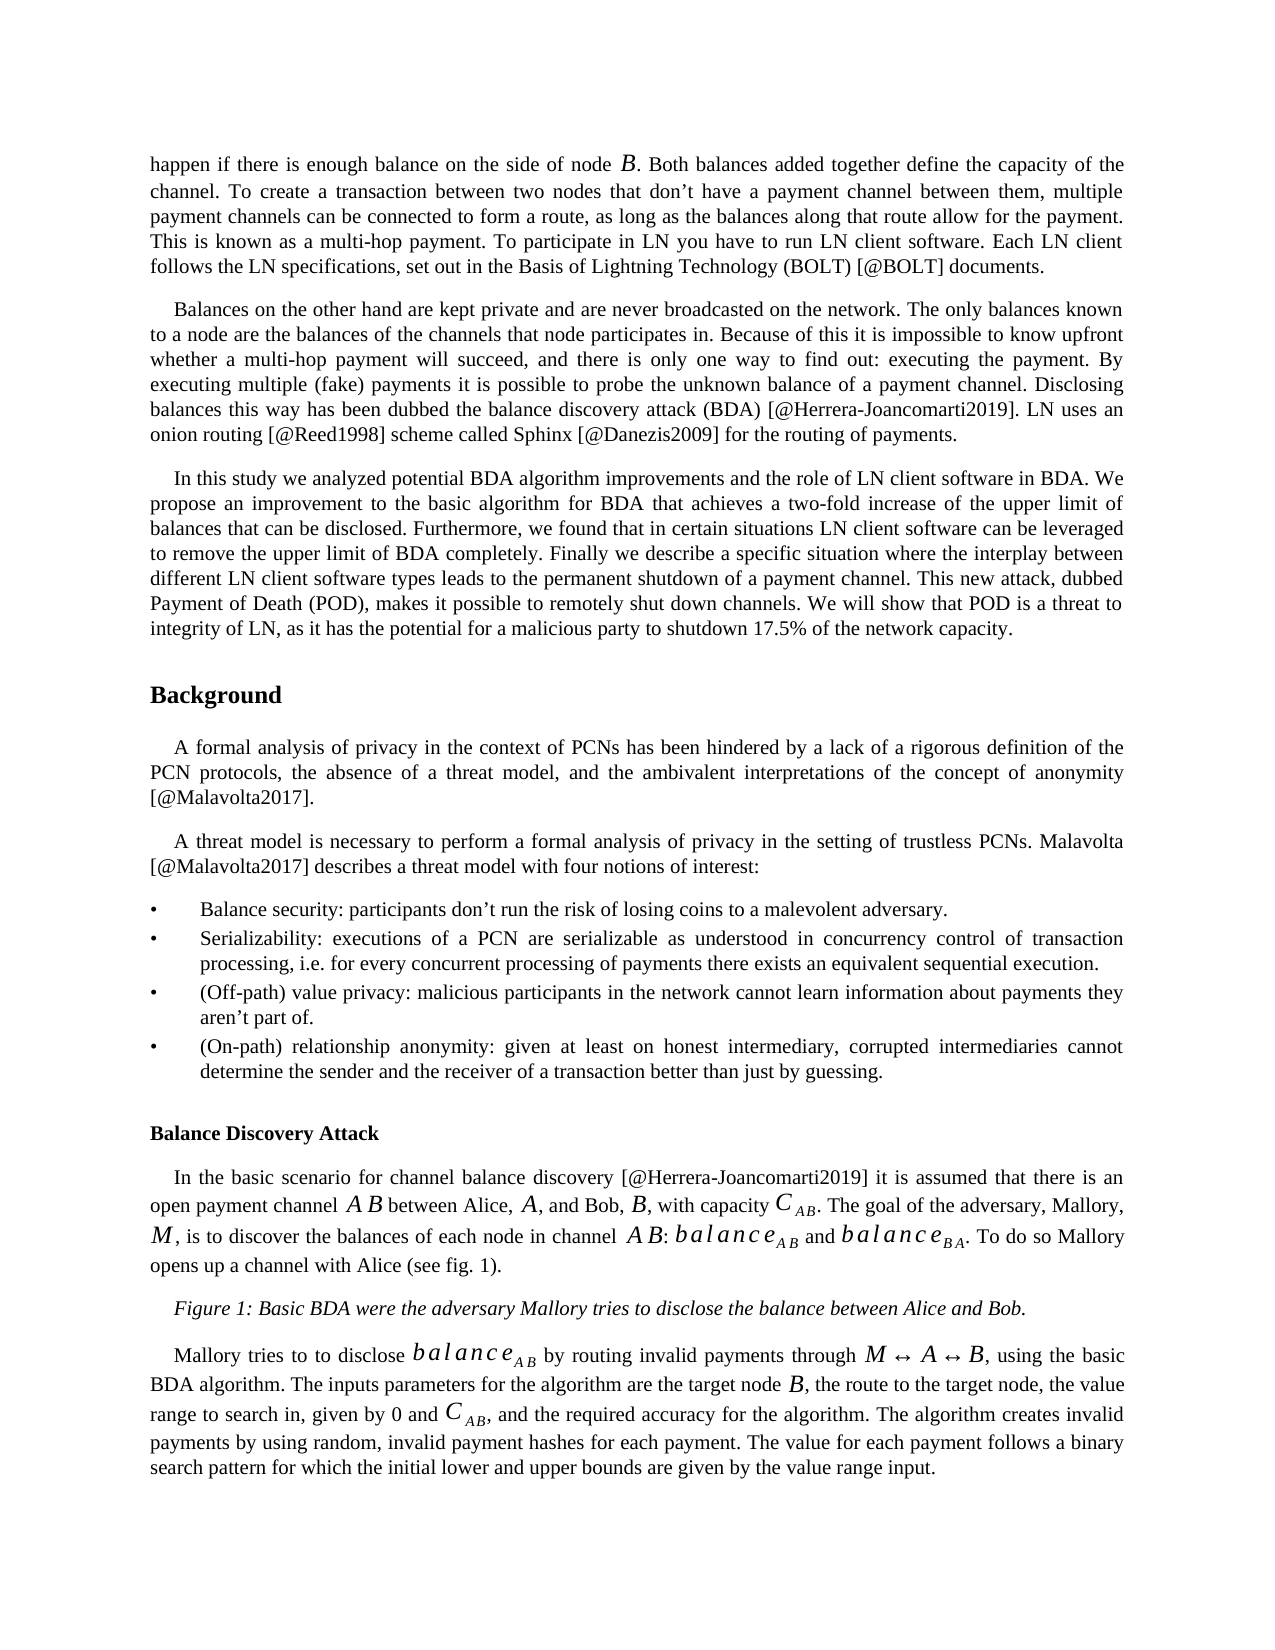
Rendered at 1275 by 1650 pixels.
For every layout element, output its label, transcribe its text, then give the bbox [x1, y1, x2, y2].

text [150, 150, 1125, 278]
subtitle Background [150, 678, 1125, 709]
text Mallory tries to to disclose by routing invalid payments through , using the basic BDA algorithm. The inputs parameters for the algorithm are the target node , the route to the target node, the value range to search in, given by 0 and , and the required accuracy for the algorithm. The algorithm creates invalid payments by using random, invalid payment hashes for each payment. The value for each payment follows a binary search pattern for which the initial lower and upper bounds are given by the value range input. [150, 1339, 1125, 1479]
text Figure 1: Basic BDA were the adversary Mallory tries to disclose the balance between Alice and Bob. [150, 1295, 1125, 1320]
text In the basic scenario for channel balance discovery [@Herrera-Joancomarti2019] it is assumed that there is an open payment channel between Alice, , and Bob, , with capacity . The goal of the adversary, Mallory, , is to discover the balances of each node in channel : and . To do so Mallory opens up a channel with Alice (see fig. 1). [150, 1164, 1125, 1277]
text A threat model is necessary to perform a formal analysis of privacy in the setting of trustless PCNs. Malavolta [@Malavolta2017] describes a threat model with four notions of interest: [150, 828, 1125, 878]
list Balance security: participants don’t run the risk of losing coins to a malevolent adversary. [150, 896, 1125, 921]
subtitle Balance Discovery Attack [150, 1120, 1125, 1145]
text Balances on the other hand are kept private and are never broadcasted on the network. The only balances known to a node are the balances of the channels that node participates in. Because of this it is impossible to know upfront whether a multi-hop payment will succeed, and there is only one way to find out: executing the payment. By executing multiple (fake) payments it is possible to probe the unknown balance of a payment channel. Disclosing balances this way has been dubbed the balance discovery attack (BDA) [@Herrera-Joancomarti2019]. LN uses an onion routing [@Reed1998] scheme called Sphinx [@Danezis2009] for the routing of payments. [150, 296, 1125, 446]
text In this study we analyzed potential BDA algorithm improvements and the role of LN client software in BDA. We propose an improvement to the basic algorithm for BDA that achieves a two-fold increase of the upper limit of balances that can be disclosed. Furthermore, we found that in certain situations LN client software can be leveraged to remove the upper limit of BDA completely. Finally we describe a specific situation where the interplay between different LN client software types leads to the permanent shutdown of a payment channel. This new attack, dubbed Payment of Death (POD), makes it possible to remotely shut down channels. We will show that POD is a threat to integrity of LN, as it has the potential for a malicious party to shutdown 17.5% of the network capacity. [150, 465, 1125, 640]
list (On-path) relationship anonymity: given at least on honest intermediary, corrupted intermediaries cannot determine the sender and the receiver of a transaction better than just by guessing. [150, 1033, 1125, 1083]
list (Off-path) value privacy: malicious participants in the network cannot learn information about payments they aren’t part of. [150, 979, 1125, 1029]
text A formal analysis of privacy in the context of PCNs has been hindered by a lack of a rigorous definition of the PCN protocols, the absence of a threat model, and the ambivalent interpretations of the concept of anonymity [@Malavolta2017]. [150, 734, 1125, 809]
list Serializability: executions of a PCN are serializable as understood in concurrency control of transaction processing, i.e. for every concurrent processing of payments there exists an equivalent sequential execution. [150, 925, 1125, 975]
